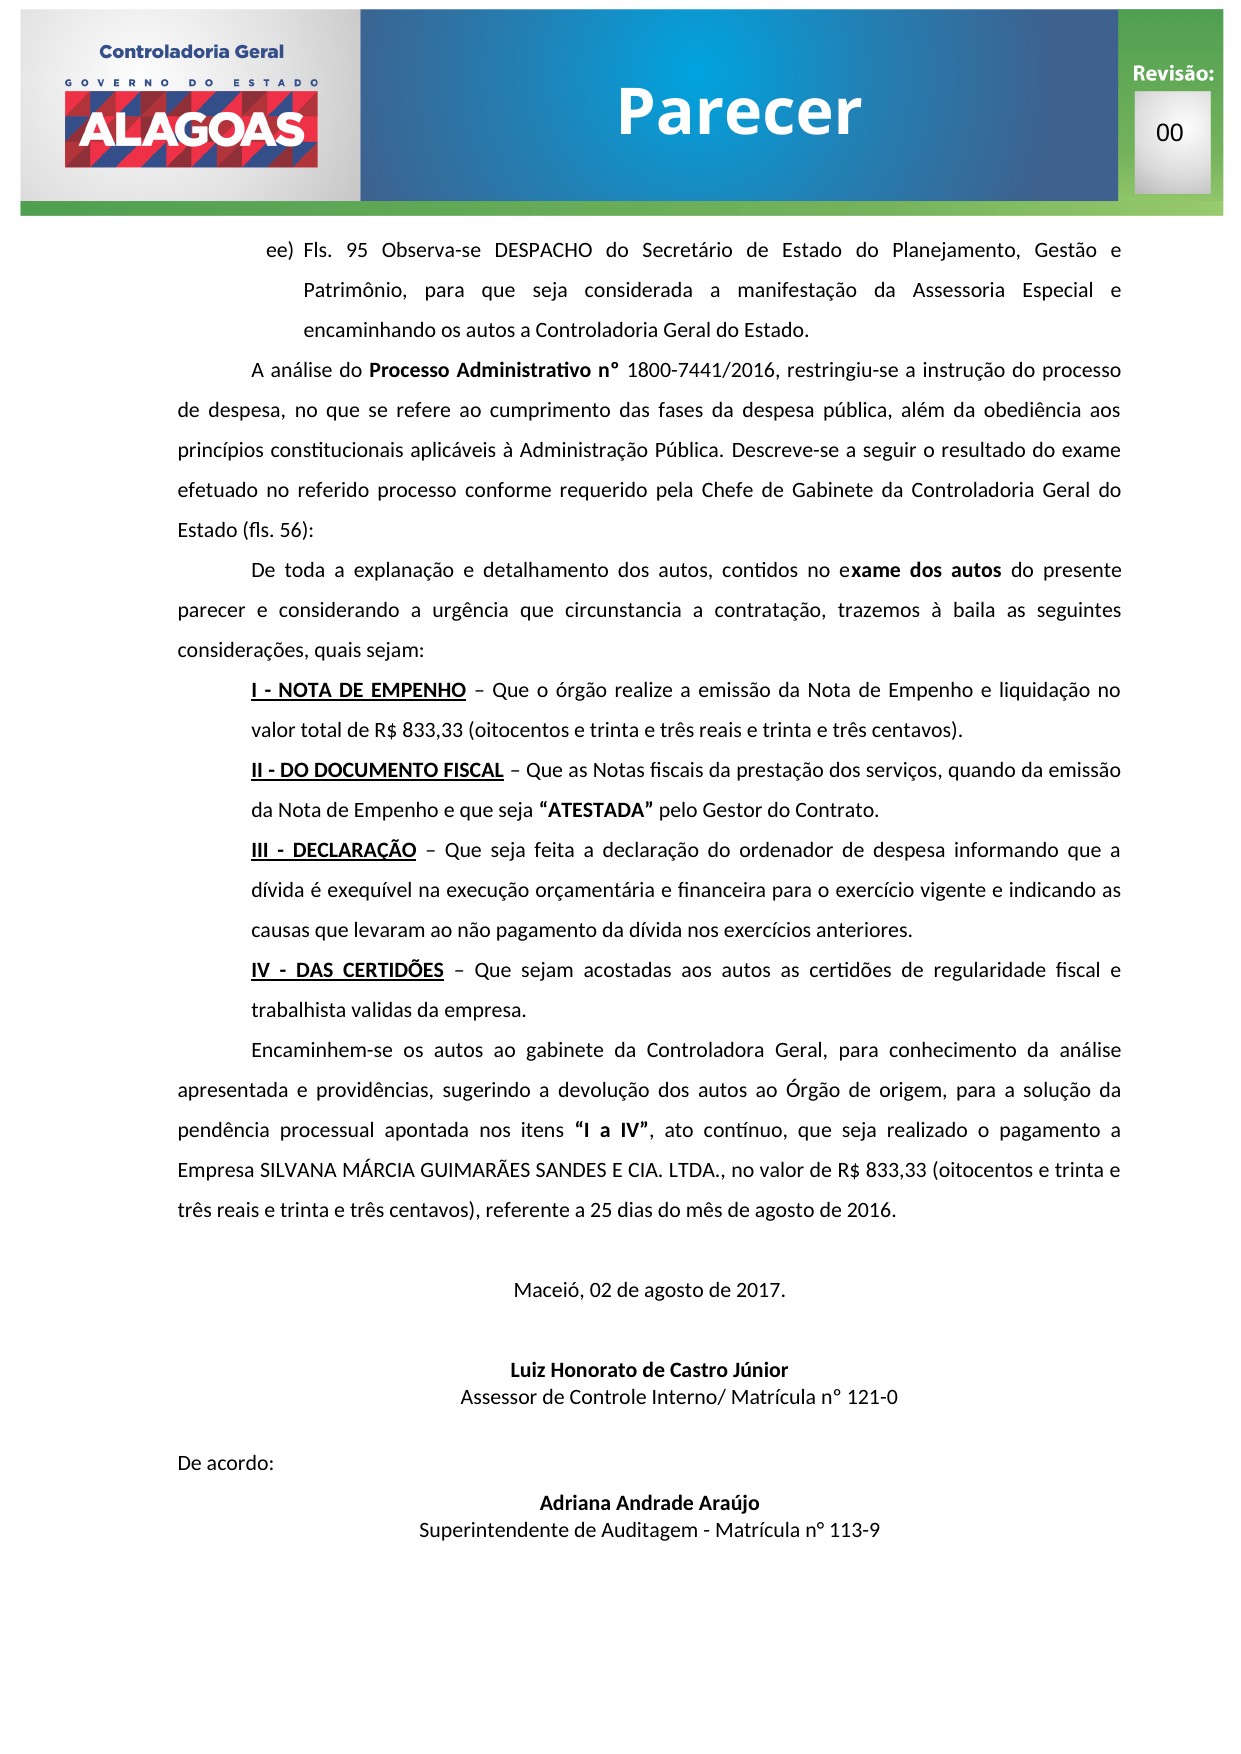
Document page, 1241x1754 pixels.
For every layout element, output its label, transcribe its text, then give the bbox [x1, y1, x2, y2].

text Assessor de Controle Interno/ Matrícula nº 121-0 [177, 1383, 1181, 1409]
text Adriana Andrade Araújo [177, 1489, 1122, 1516]
text Superintendente de Auditagem - Matrícula n° 113-9 [177, 1516, 1122, 1543]
text Maceió, 02 de agosto de 2017. [177, 1276, 1122, 1303]
list Fls. 95 Observa-se DESPACHO do Secretário de Estado do Planejamento, Gestão e Patrimônio, para que seja considerada a manifestação da Assessoria Especial e encaminhando os autos a Controladoria Geral do Estado. [266, 236, 1122, 343]
text I - NOTA DE EMPENHO – Que o órgão realize a emissão da Nota de Empenho e liquidação no valor total de R$ 833,33 (oitocentos e trinta e três reais e trinta e três centavos). [251, 676, 1122, 743]
text II - DO DOCUMENTO FISCAL – Que as Notas fiscais da prestação dos serviços, quando da emissão da Nota de Empenho e que seja “atestada” pelo Gestor do Contrato. [251, 756, 1122, 823]
picture [20, 9, 1224, 216]
text De acordo: [177, 1449, 1122, 1476]
text Encaminhem-se os autos ao gabinete da Controladora Geral, para conhecimento da análise apresentada e providências, sugerindo a devolução dos autos ao Órgão de origem, para a solução da pendência processual apontada nos itens “I a IV”, ato contínuo, que seja realizado o pagamento a Empresa SILVANA MÁRCIA GUIMARÃES SANDES E CIA. LTDA., no valor de R$ 833,33 (oitocentos e trinta e três reais e trinta e três centavos), referente a 25 dias do mês de agosto de 2016. [177, 1036, 1122, 1223]
text IV - DAS CERTIDÕES – Que sejam acostadas aos autos as certidões de regularidade fiscal e trabalhista validas da empresa. [251, 956, 1122, 1023]
text De toda a explanação e detalhamento dos autos, contidos no exame dos autos do presente parecer e considerando a urgência que circunstancia a contratação, trazemos à baila as seguintes considerações, quais sejam: [177, 556, 1122, 663]
text III - DECLARAÇÃO – Que seja feita a declaração do ordenador de despesa informando que a dívida é exequível na execução orçamentária e financeira para o exercício vigente e indicando as causas que levaram ao não pagamento da dívida nos exercícios anteriores. [251, 836, 1122, 943]
text A análise do Processo Administrativo nº 1800-7441/2016, restringiu-se a instrução do processo de despesa, no que se refere ao cumprimento das fases da despesa pública, além da obediência aos princípios constitucionais aplicáveis à Administração Pública. Descreve-se a seguir o resultado do exame efetuado no referido processo conforme requerido pela Chefe de Gabinete da Controladoria Geral do Estado (fls. 56): [177, 356, 1122, 543]
text Luiz Honorato de Castro Júnior [177, 1356, 1122, 1383]
